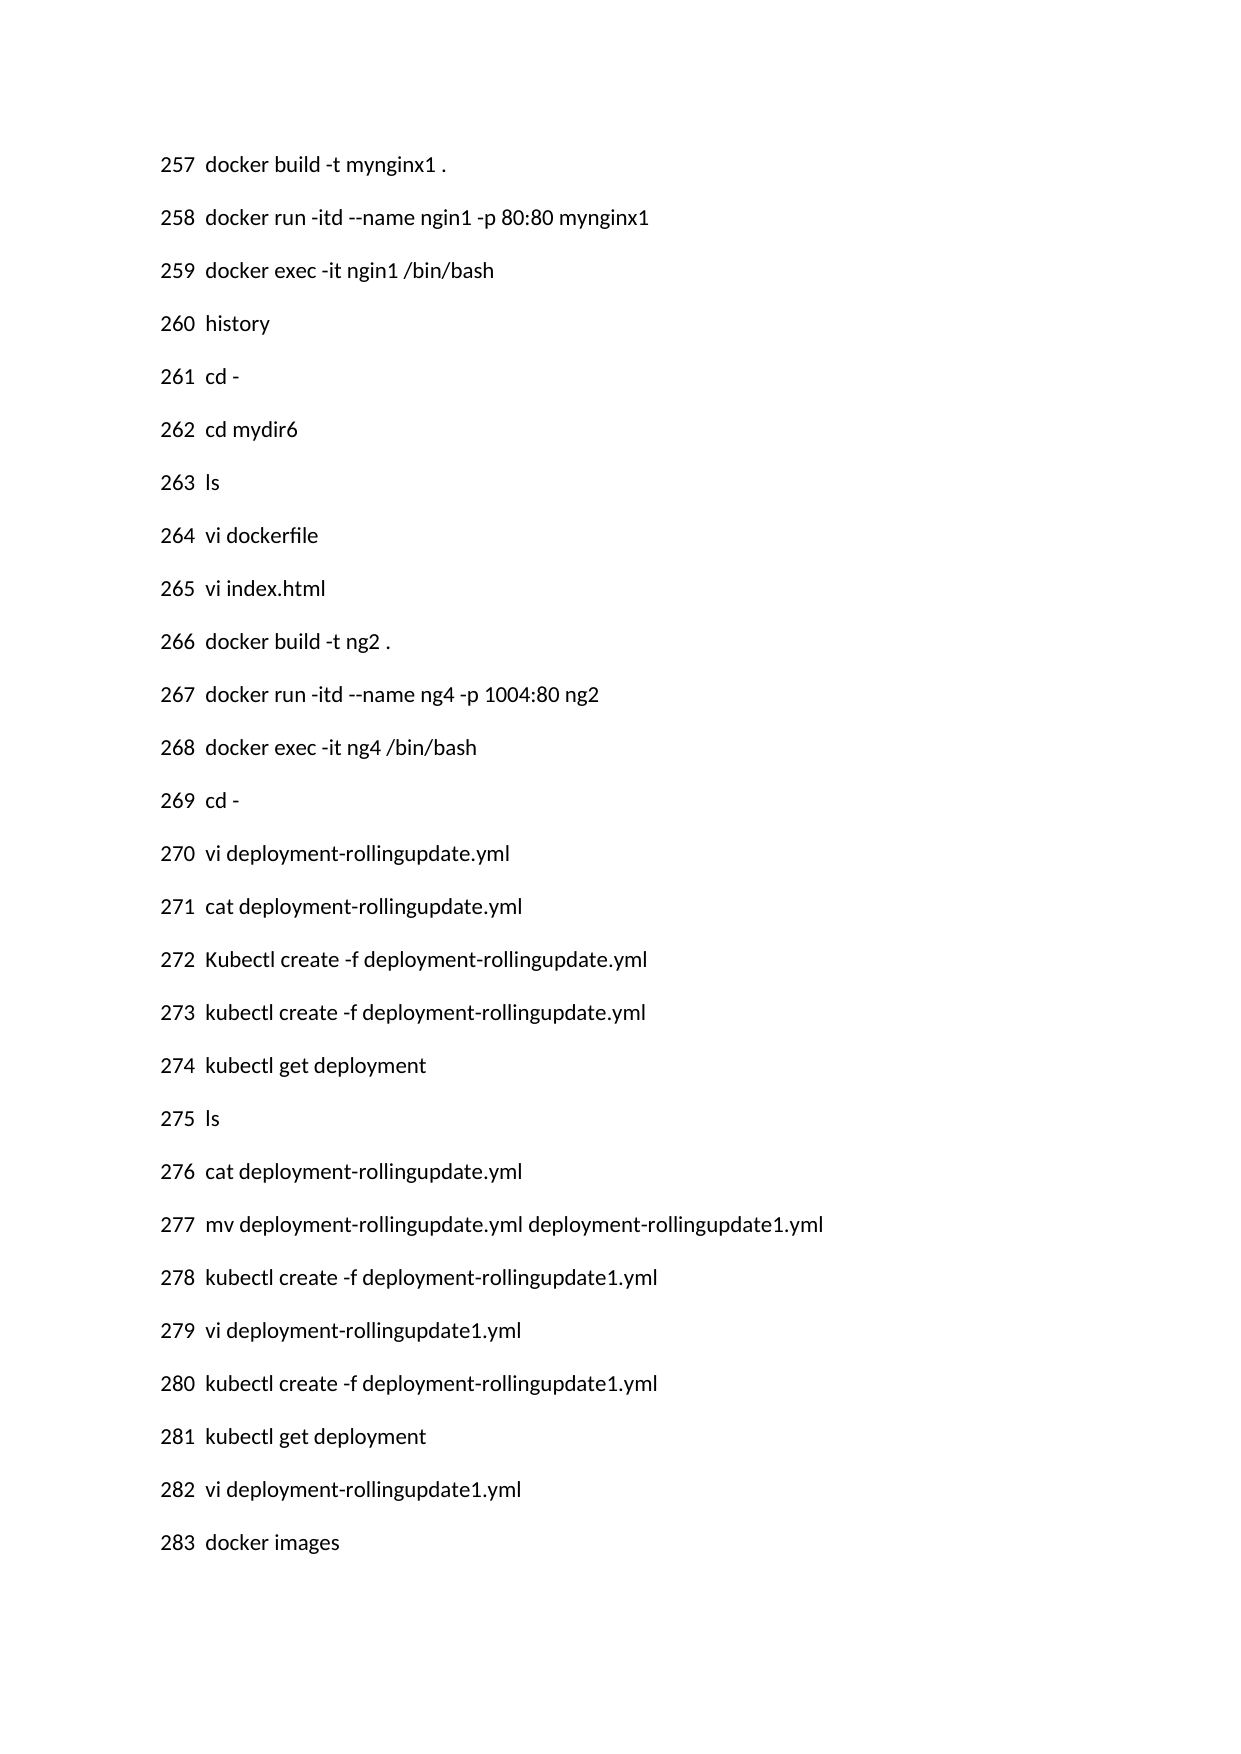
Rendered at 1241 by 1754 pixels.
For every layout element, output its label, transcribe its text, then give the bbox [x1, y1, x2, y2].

text 264 vi dockerfile [150, 521, 1090, 549]
text 261 cd - [150, 362, 1090, 390]
text 262 cd mydir6 [150, 415, 1090, 443]
text 276 cat deployment-rollingupdate.yml [150, 1157, 1090, 1185]
text 274 kubectl get deployment [150, 1051, 1090, 1079]
text 283 docker images [150, 1528, 1090, 1557]
text 259 docker exec -it ngin1 /bin/bash [150, 256, 1090, 284]
text 268 docker exec -it ng4 /bin/bash [150, 733, 1090, 761]
text 279 vi deployment-rollingupdate1.yml [150, 1316, 1090, 1344]
text 257 docker build -t mynginx1 . [150, 150, 1090, 178]
text 271 cat deployment-rollingupdate.yml [150, 892, 1090, 920]
text 269 cd - [150, 786, 1090, 814]
text 280 kubectl create -f deployment-rollingupdate1.yml [150, 1369, 1090, 1397]
text 258 docker run -itd --name ngin1 -p 80:80 mynginx1 [150, 203, 1090, 231]
text 281 kubectl get deployment [150, 1422, 1090, 1451]
text 275 ls [150, 1104, 1090, 1132]
text 270 vi deployment-rollingupdate.yml [150, 839, 1090, 867]
text 282 vi deployment-rollingupdate1.yml [150, 1476, 1090, 1503]
text 273 kubectl create -f deployment-rollingupdate.yml [150, 998, 1090, 1026]
text 267 docker run -itd --name ng4 -p 1004:80 ng2 [150, 680, 1090, 708]
text 266 docker build -t ng2 . [150, 627, 1090, 655]
text 260 history [150, 309, 1090, 337]
text 278 kubectl create -f deployment-rollingupdate1.yml [150, 1263, 1090, 1291]
text 272 Kubectl create -f deployment-rollingupdate.yml [150, 945, 1090, 973]
text 277 mv deployment-rollingupdate.yml deployment-rollingupdate1.yml [150, 1210, 1090, 1238]
text 263 ls [150, 468, 1090, 496]
text 265 vi index.html [150, 574, 1090, 602]
